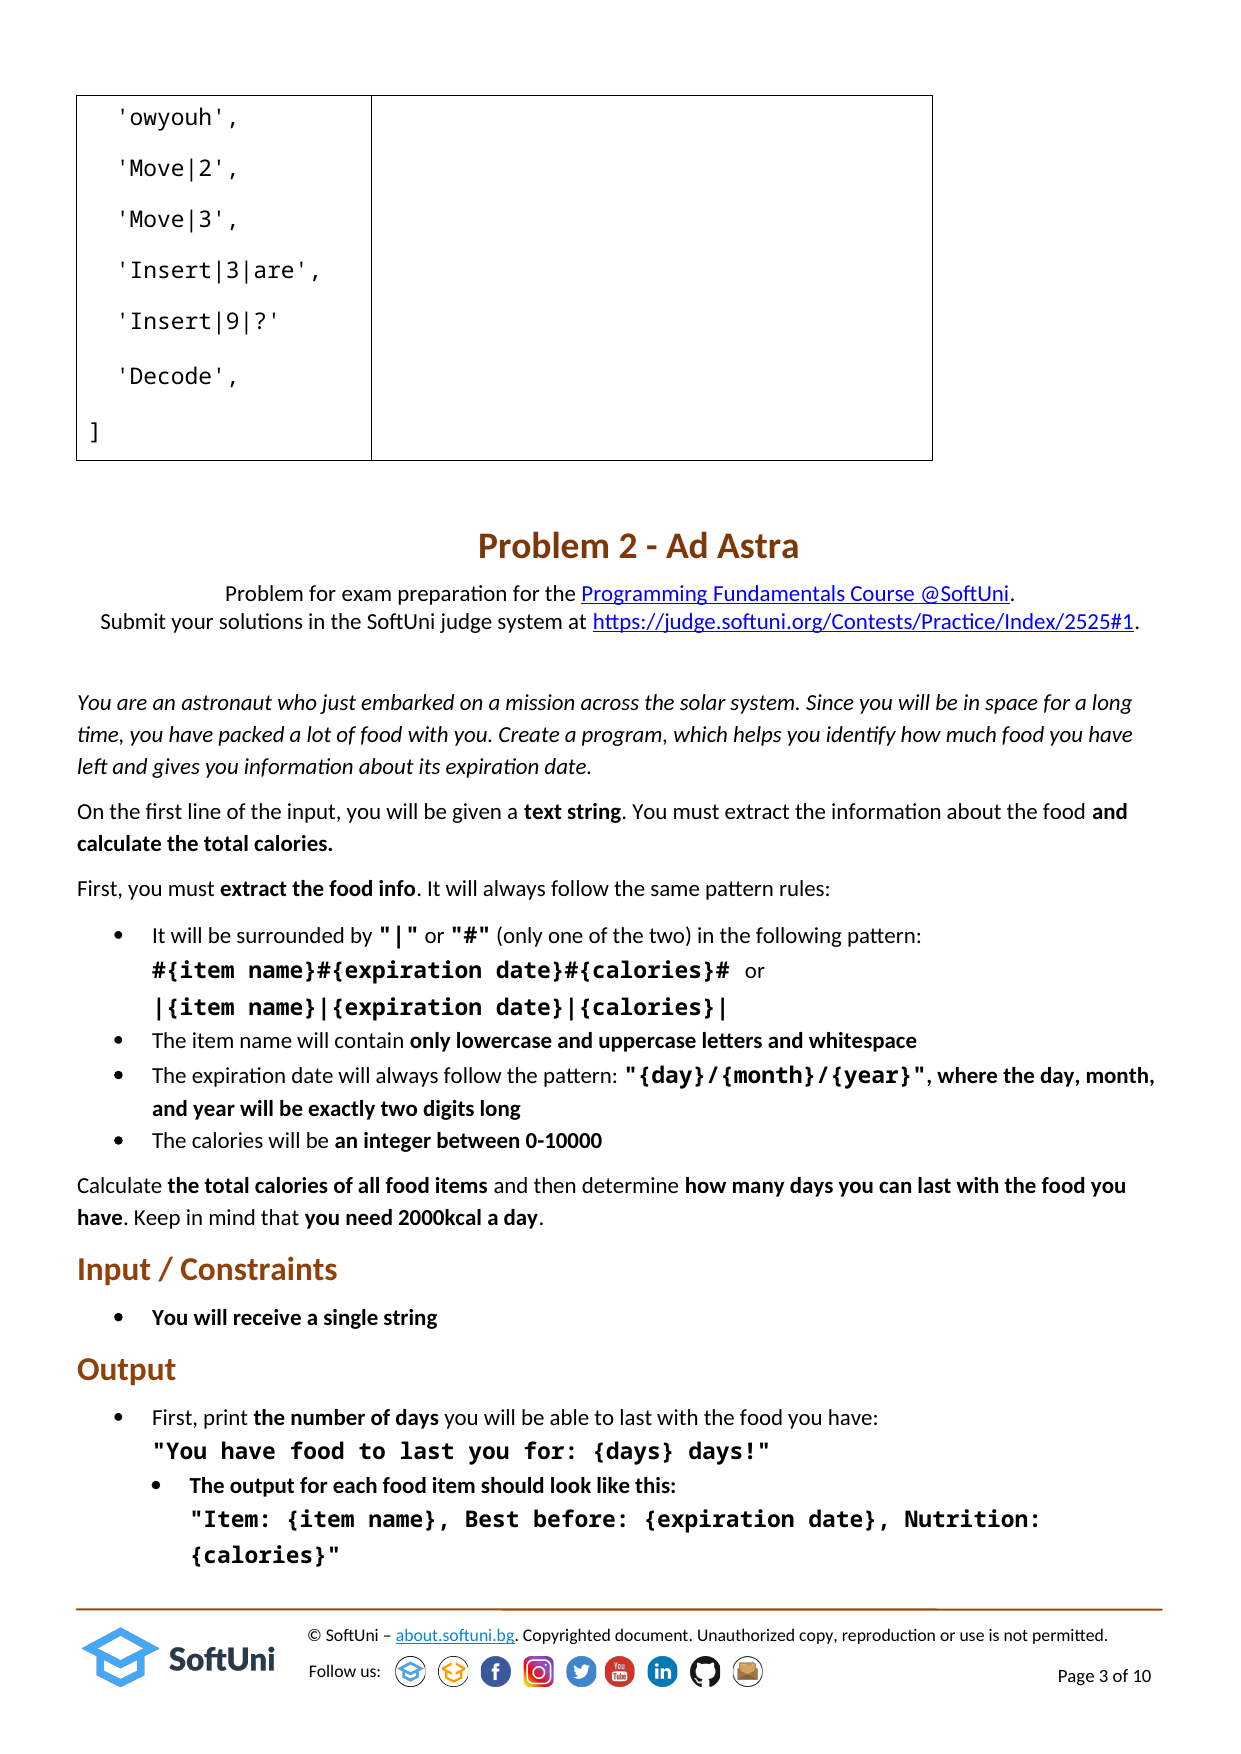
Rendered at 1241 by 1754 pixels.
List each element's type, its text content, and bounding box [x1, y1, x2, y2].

picture [566, 1656, 597, 1687]
list The expiration date will always follow the pattern: "{day}/{month}/{year}", where the day, month, and year will be exactly two digits long [114, 1058, 1163, 1122]
text On the first line of the input, you will be given a text string. You must extract the information about the food and calculate the total calories. [77, 797, 1163, 857]
picture [732, 1656, 763, 1687]
text Submit your solutions in the SoftUni judge system at https://judge.softuni.org/Contests/Practice/Index/2525#1. [77, 607, 1163, 635]
text You are an astronaut who just embarked on a mission across the solar system. Since you will be in space for a long time, you have packed a lot of food with you. Create a program, which helps you identify how much food you have left and gives you information about its expiration date. [77, 688, 1163, 780]
picture [669, 1678, 678, 1687]
picture [661, 1669, 671, 1678]
picture [480, 1656, 511, 1687]
picture [690, 1656, 721, 1687]
subtitle Output [77, 1347, 1163, 1388]
list First, print the number of days you will be able to last with the food you have: [114, 1403, 1163, 1431]
text First, you must extract the food info. It will always follow the same pattern rules: [77, 874, 1163, 902]
list The output for each food item should look like this: "Item: {item name}, Best before: {expiration date}, Nutrition: {calories}" [152, 1471, 1163, 1571]
list You will receive a single string [114, 1303, 1163, 1331]
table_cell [372, 96, 932, 459]
list "You have food to last you for: {days} days!" [152, 1435, 1163, 1466]
picture [647, 1678, 656, 1687]
picture [604, 1656, 635, 1687]
text Problem for exam preparation for the Programming Fundamentals Course @SoftUni. [77, 579, 1163, 607]
subtitle Problem 2 - Ad Astra [114, 522, 1163, 568]
picture [669, 1656, 678, 1665]
picture [75, 1621, 281, 1693]
picture [647, 1656, 656, 1665]
subtitle Input / Constraints [77, 1248, 1163, 1288]
picture [523, 1656, 554, 1687]
list It will be surrounded by "|" or "#" (only one of the two) in the following pattern: #{item name}#{expiration date}#{calories}# or |{item name}|{expiration date}|{calories}| [114, 918, 1163, 1022]
picture [438, 1656, 469, 1687]
text Calculate the total calories of all food items and then determine how many days you can last with the food you have. Keep in mind that you need 2000kcal a day. [77, 1171, 1163, 1231]
list The item name will contain only lowercase and uppercase letters and whitespace [114, 1026, 1163, 1054]
picture [395, 1656, 426, 1687]
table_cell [77, 96, 371, 459]
list The calories will be an integer between 0-10000 [114, 1126, 1163, 1154]
